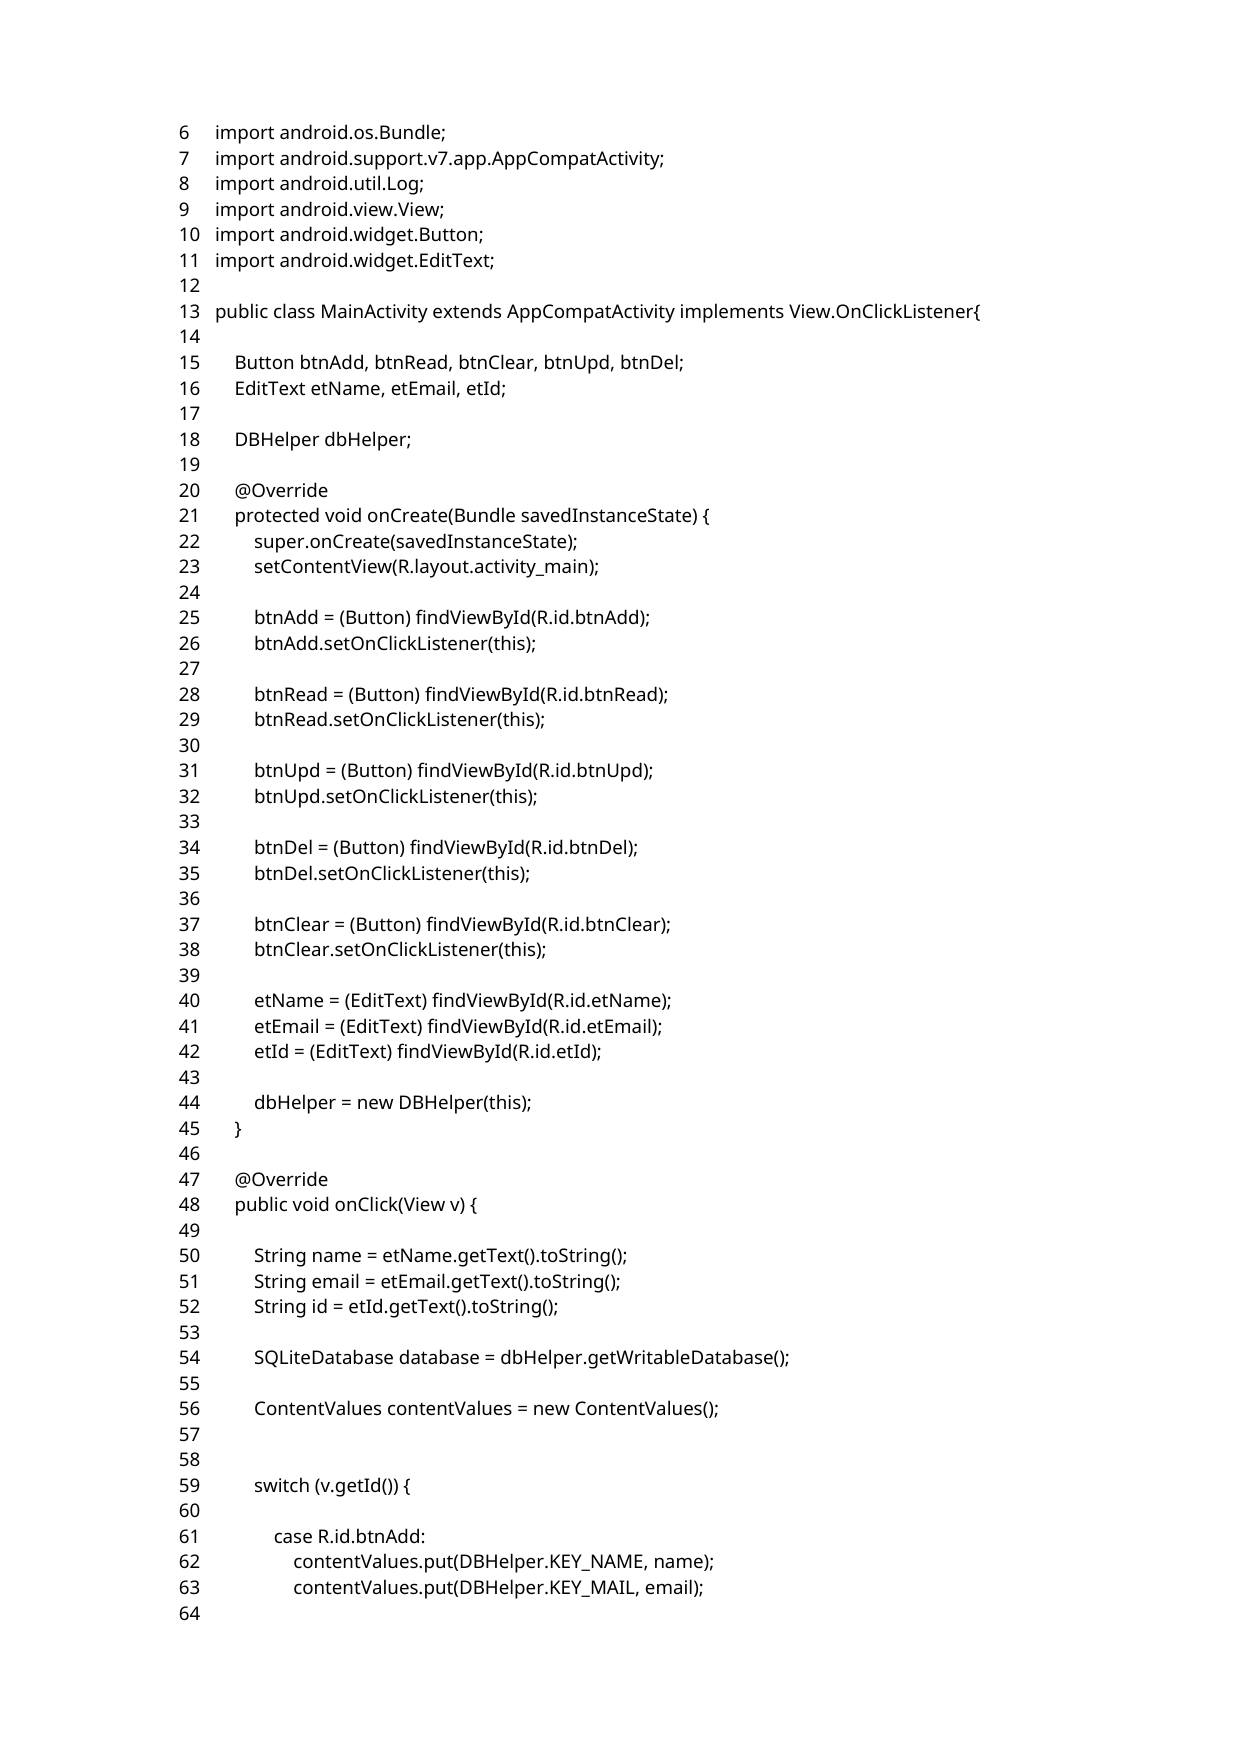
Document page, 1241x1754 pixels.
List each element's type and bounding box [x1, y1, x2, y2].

table_header [213, 118, 1152, 1627]
table_header [177, 118, 213, 1627]
